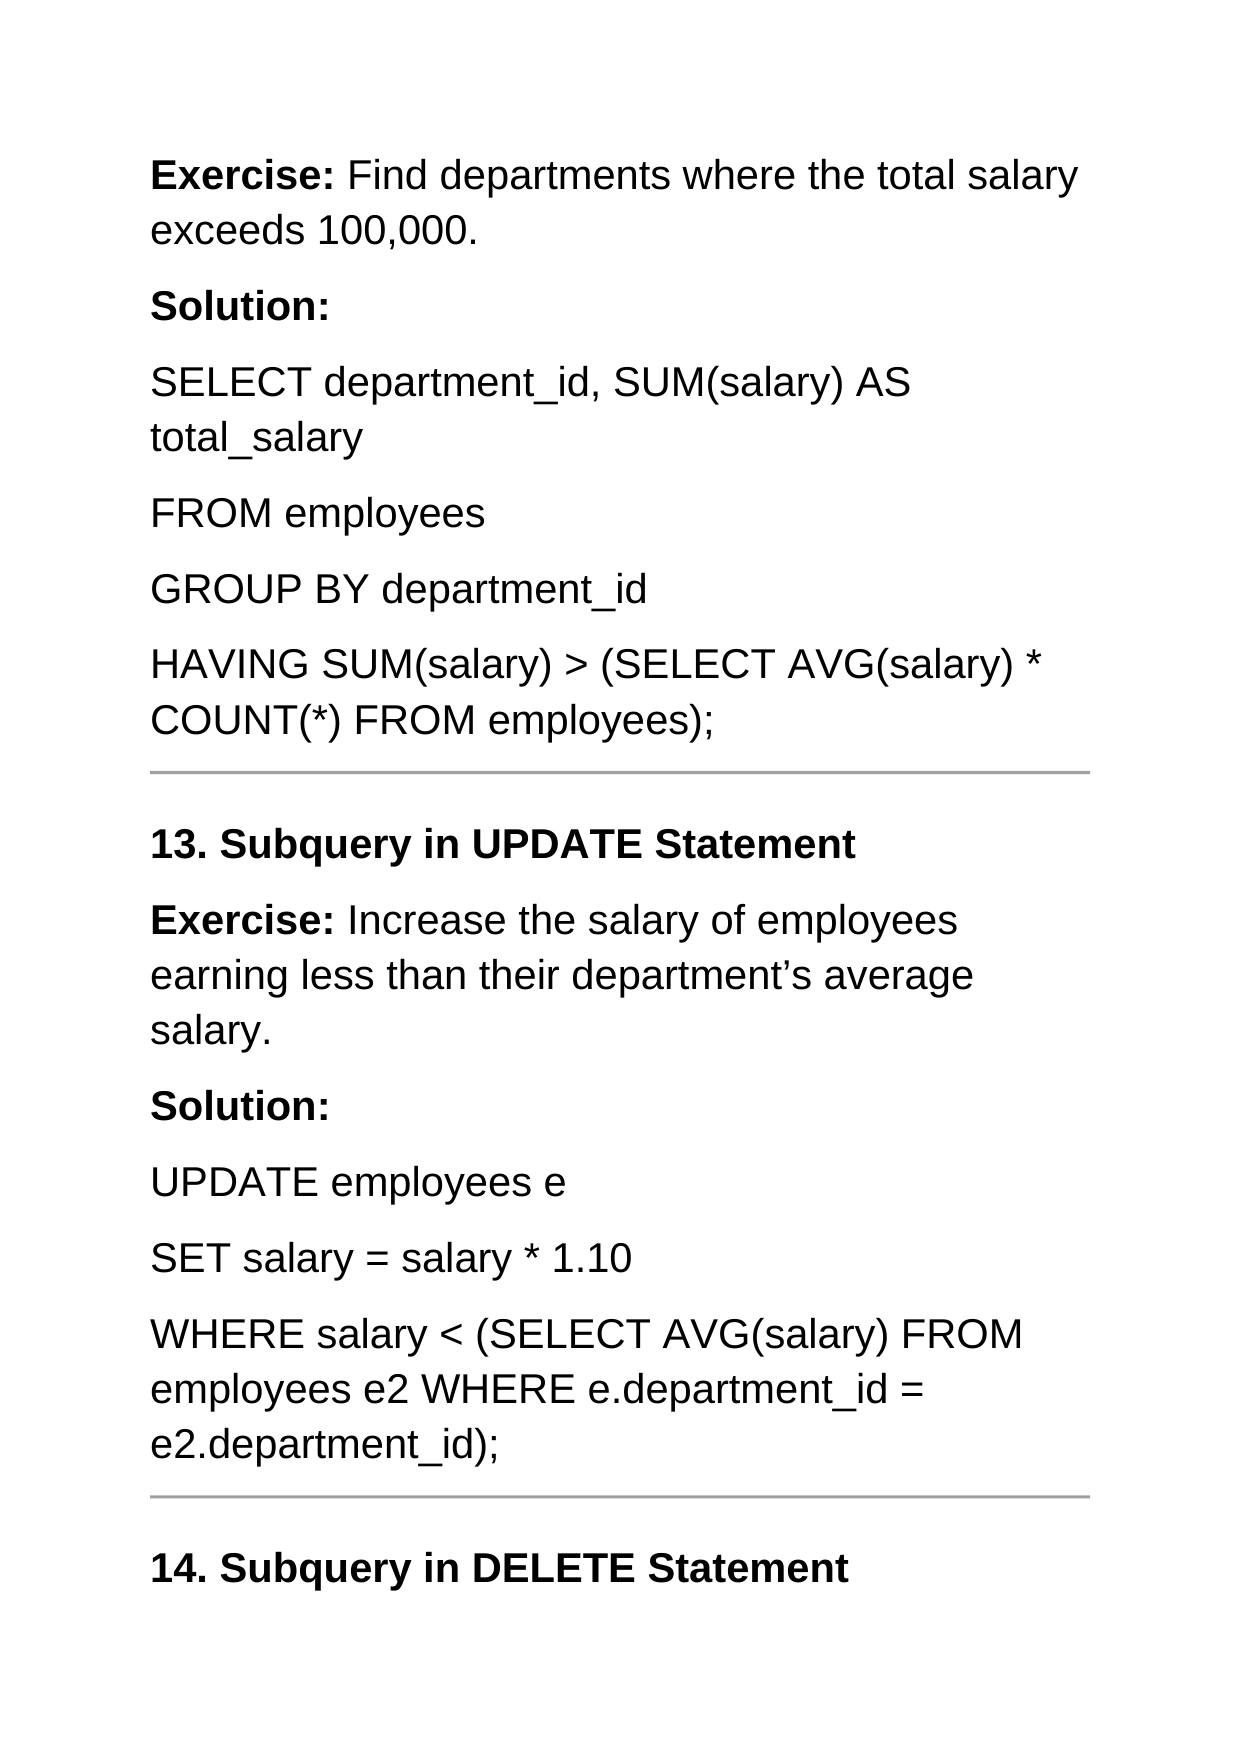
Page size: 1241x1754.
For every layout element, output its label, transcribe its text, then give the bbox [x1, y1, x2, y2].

text Solution: [150, 1081, 1090, 1129]
text Exercise: Increase the salary of employees earning less than their department’s average salary. [150, 895, 1090, 1053]
text WHERE salary < (SELECT AVG(salary) FROM employees e2 WHERE e.department_id = e2.department_id); [150, 1309, 1090, 1467]
text SET salary = salary * 1.10 [150, 1233, 1090, 1281]
text 13. Subquery in UPDATE Statement [150, 819, 1090, 867]
text UPDATE employees e [150, 1157, 1090, 1205]
text Exercise: Find departments where the total salary exceeds 100,000. [150, 150, 1090, 253]
text Solution: [150, 281, 1090, 329]
text 14. Subquery in DELETE Statement [150, 1544, 1090, 1592]
text HAVING SUM(salary) > (SELECT AVG(salary) * COUNT(*) FROM employees); [150, 640, 1090, 743]
text SELECT department_id, SUM(salary) AS total_salary [150, 357, 1090, 460]
text FROM employees [150, 488, 1090, 536]
text GROUP BY department_id [150, 564, 1090, 612]
